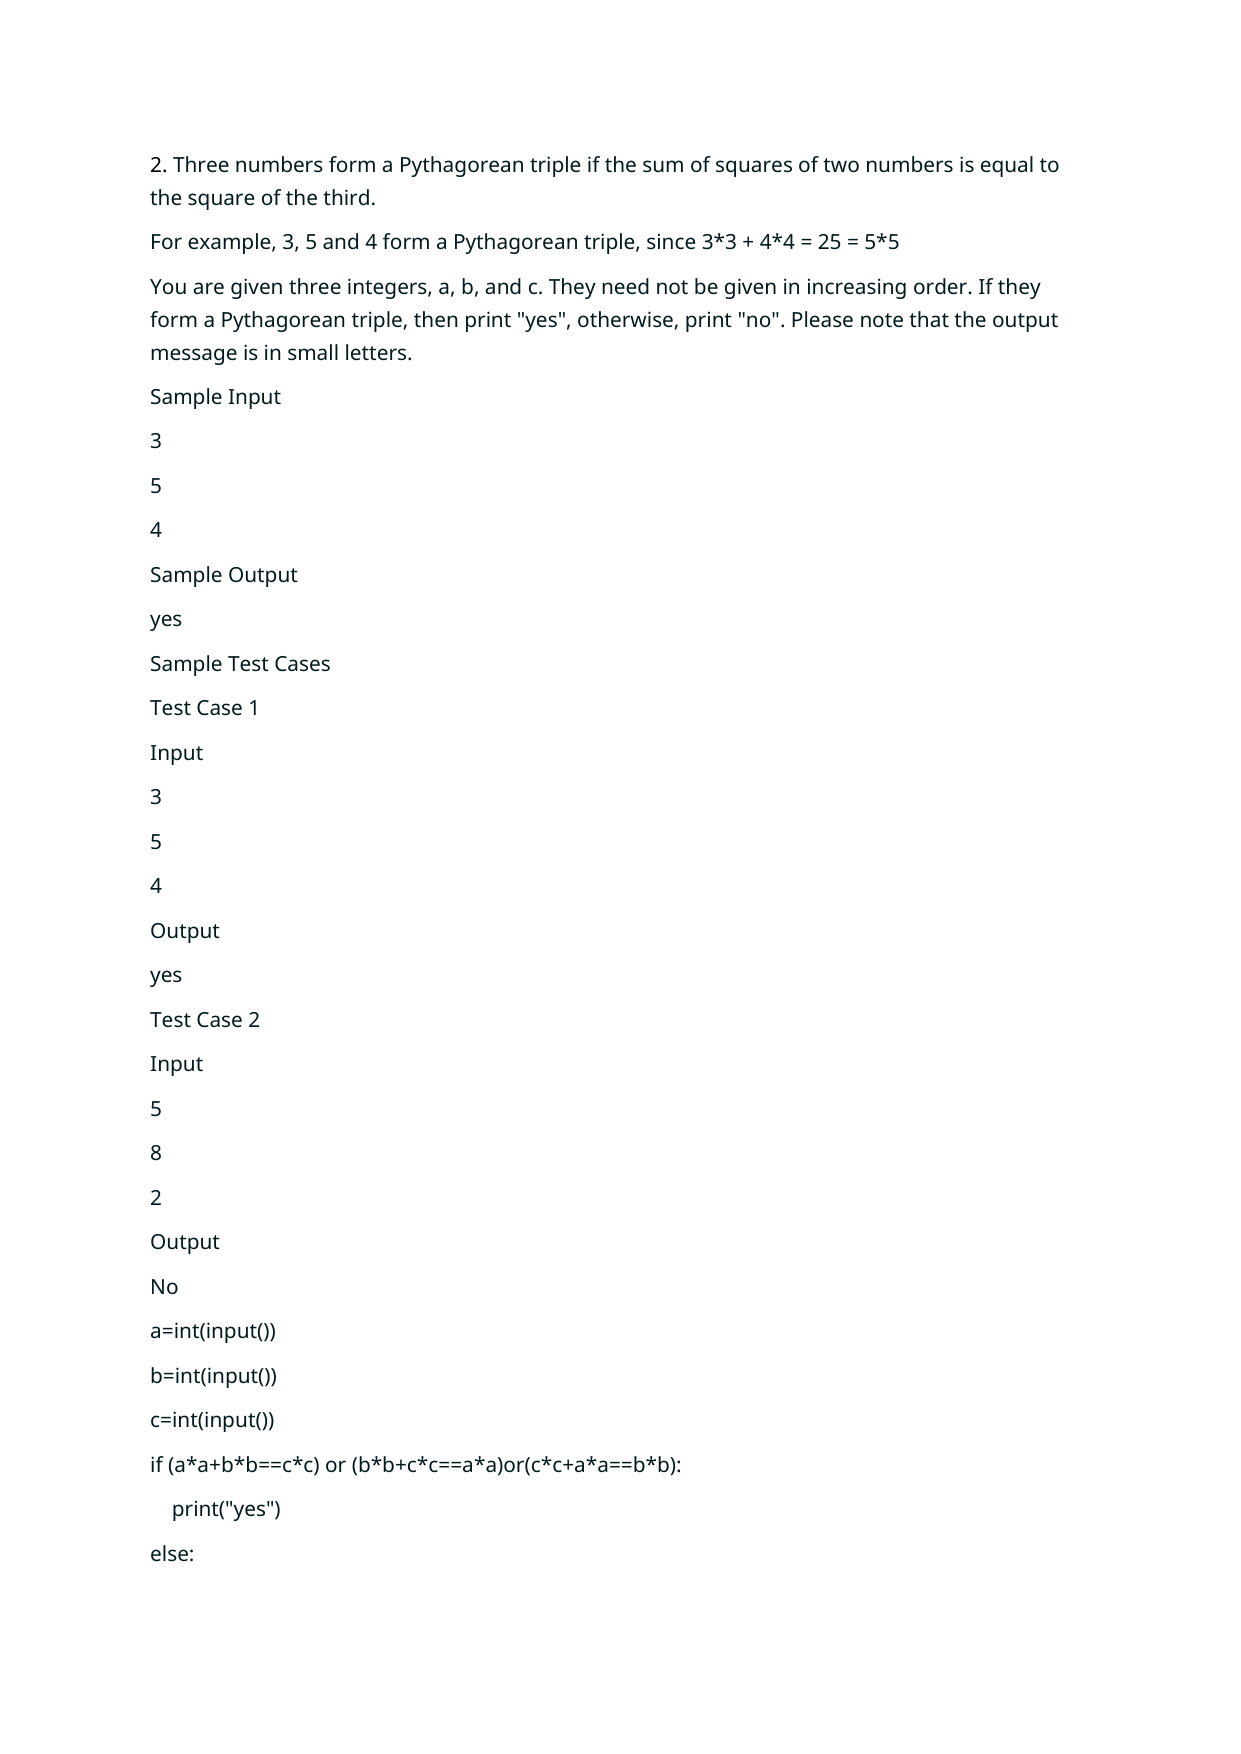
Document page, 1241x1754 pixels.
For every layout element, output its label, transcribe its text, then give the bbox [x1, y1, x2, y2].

text print("yes") [150, 1494, 1090, 1523]
text Input [150, 738, 1090, 766]
text 2. Three numbers form a Pythagorean triple if the sum of squares of two numbers is equal to the square of the third. [150, 150, 1090, 211]
text c=int(input()) [150, 1405, 1090, 1434]
text 5 [150, 827, 1090, 855]
text Input [150, 1049, 1090, 1078]
text Sample Input [150, 382, 1090, 411]
text else: [150, 1539, 1090, 1567]
text yes [150, 960, 1090, 989]
text 4 [150, 516, 1090, 544]
text if (a*a+b*b==c*c) or (b*b+c*c==a*a)or(c*c+a*a==b*b): [150, 1450, 1090, 1478]
text Sample Test Cases [150, 649, 1090, 677]
text Test Case 2 [150, 1005, 1090, 1033]
text yes [150, 604, 1090, 633]
text 2 [150, 1183, 1090, 1211]
text Output [150, 1227, 1090, 1256]
text 8 [150, 1138, 1090, 1167]
text You are given three integers, a, b, and c. They need not be given in increasing order. If they form a Pythagorean triple, then print "yes", otherwise, print "no". Please note that the output message is in small letters. [150, 272, 1090, 366]
text 5 [150, 1094, 1090, 1122]
text For example, 3, 5 and 4 form a Pythagorean triple, since 3*3 + 4*4 = 25 = 5*5 [150, 227, 1090, 256]
text Output [150, 916, 1090, 944]
text 3 [150, 427, 1090, 455]
text b=int(input()) [150, 1361, 1090, 1389]
text Sample Output [150, 560, 1090, 588]
text 4 [150, 871, 1090, 900]
text No [150, 1272, 1090, 1300]
text a=int(input()) [150, 1316, 1090, 1345]
text 3 [150, 782, 1090, 811]
text 5 [150, 471, 1090, 499]
text Test Case 1 [150, 693, 1090, 722]
